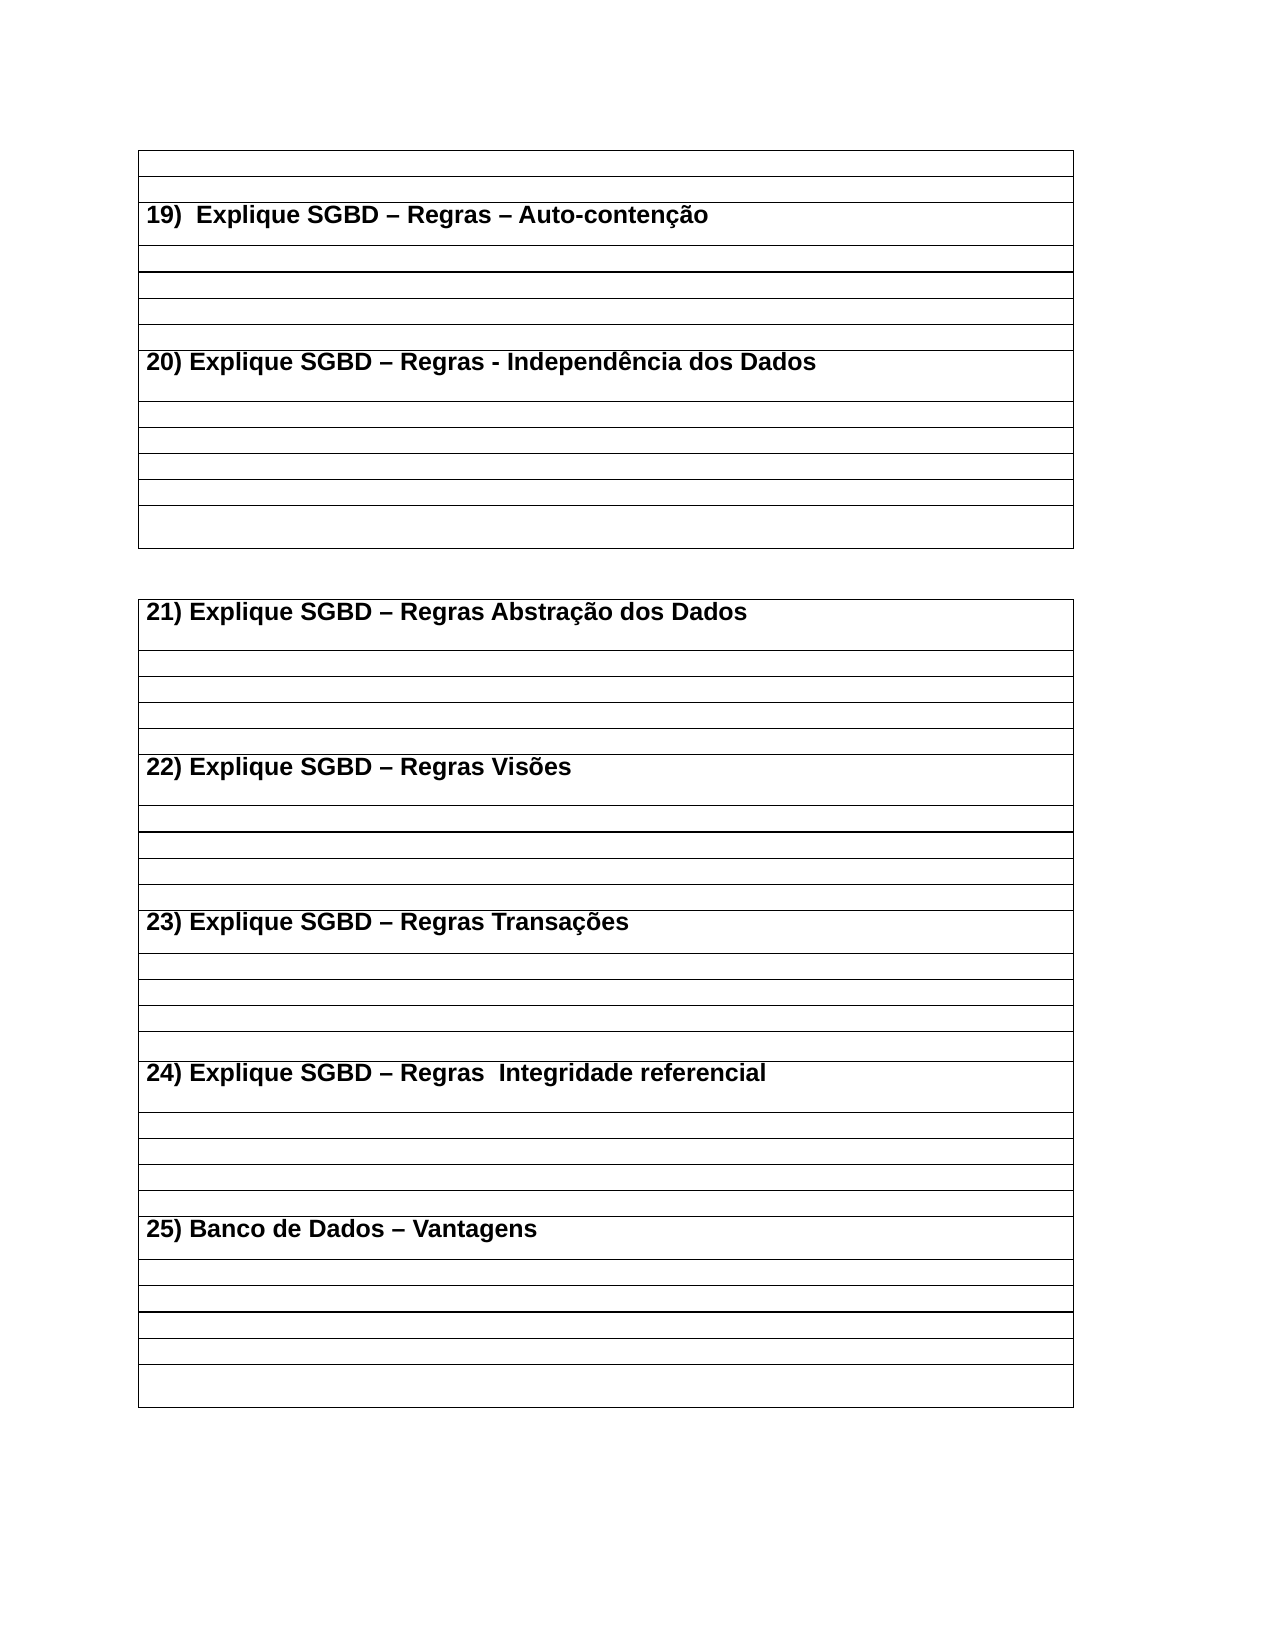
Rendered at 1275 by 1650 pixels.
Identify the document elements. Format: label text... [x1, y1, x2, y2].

table_cell [139, 1006, 1073, 1031]
table_cell [139, 651, 1073, 676]
table_cell [139, 703, 1073, 728]
table_cell [139, 1260, 1073, 1285]
table_cell [139, 833, 1073, 857]
table_cell [139, 859, 1073, 883]
table_cell 25) Banco de Dados – Vantagens [139, 1217, 1073, 1259]
table_cell [139, 677, 1073, 702]
table_cell [139, 1139, 1073, 1164]
table_cell [139, 1191, 1073, 1216]
table_header 21) Explique SGBD – Regras Abstração dos Dados [139, 600, 1073, 650]
table_cell [139, 1339, 1073, 1363]
table_cell [139, 1365, 1073, 1407]
table_cell [139, 402, 1073, 427]
table_cell [139, 885, 1073, 909]
table_cell [139, 506, 1073, 548]
table_cell 23) Explique SGBD – Regras Transações [139, 911, 1073, 953]
table_cell [139, 299, 1073, 323]
table_cell [139, 1313, 1073, 1337]
table_cell [139, 151, 1073, 176]
table_cell [139, 325, 1073, 349]
table_cell [139, 729, 1073, 754]
table_cell [139, 177, 1073, 202]
table_cell 19) Explique SGBD – Regras – Auto-contenção [139, 203, 1073, 245]
table_cell [139, 454, 1073, 479]
table_cell [139, 954, 1073, 979]
table_cell [139, 428, 1073, 453]
table_cell [139, 1032, 1073, 1061]
table_cell [139, 1113, 1073, 1138]
table_cell 20) Explique SGBD – Regras - Independência dos Dados [139, 351, 1073, 401]
table_cell [139, 246, 1073, 271]
table_cell [139, 273, 1073, 297]
table_cell [139, 480, 1073, 505]
table_cell 24) Explique SGBD – Regras Integridade referencial [139, 1062, 1073, 1112]
table_cell [139, 980, 1073, 1005]
table_cell [139, 1286, 1073, 1311]
table_cell [139, 806, 1073, 831]
table_cell 22) Explique SGBD – Regras Visões [139, 755, 1073, 805]
table_cell [139, 1165, 1073, 1190]
